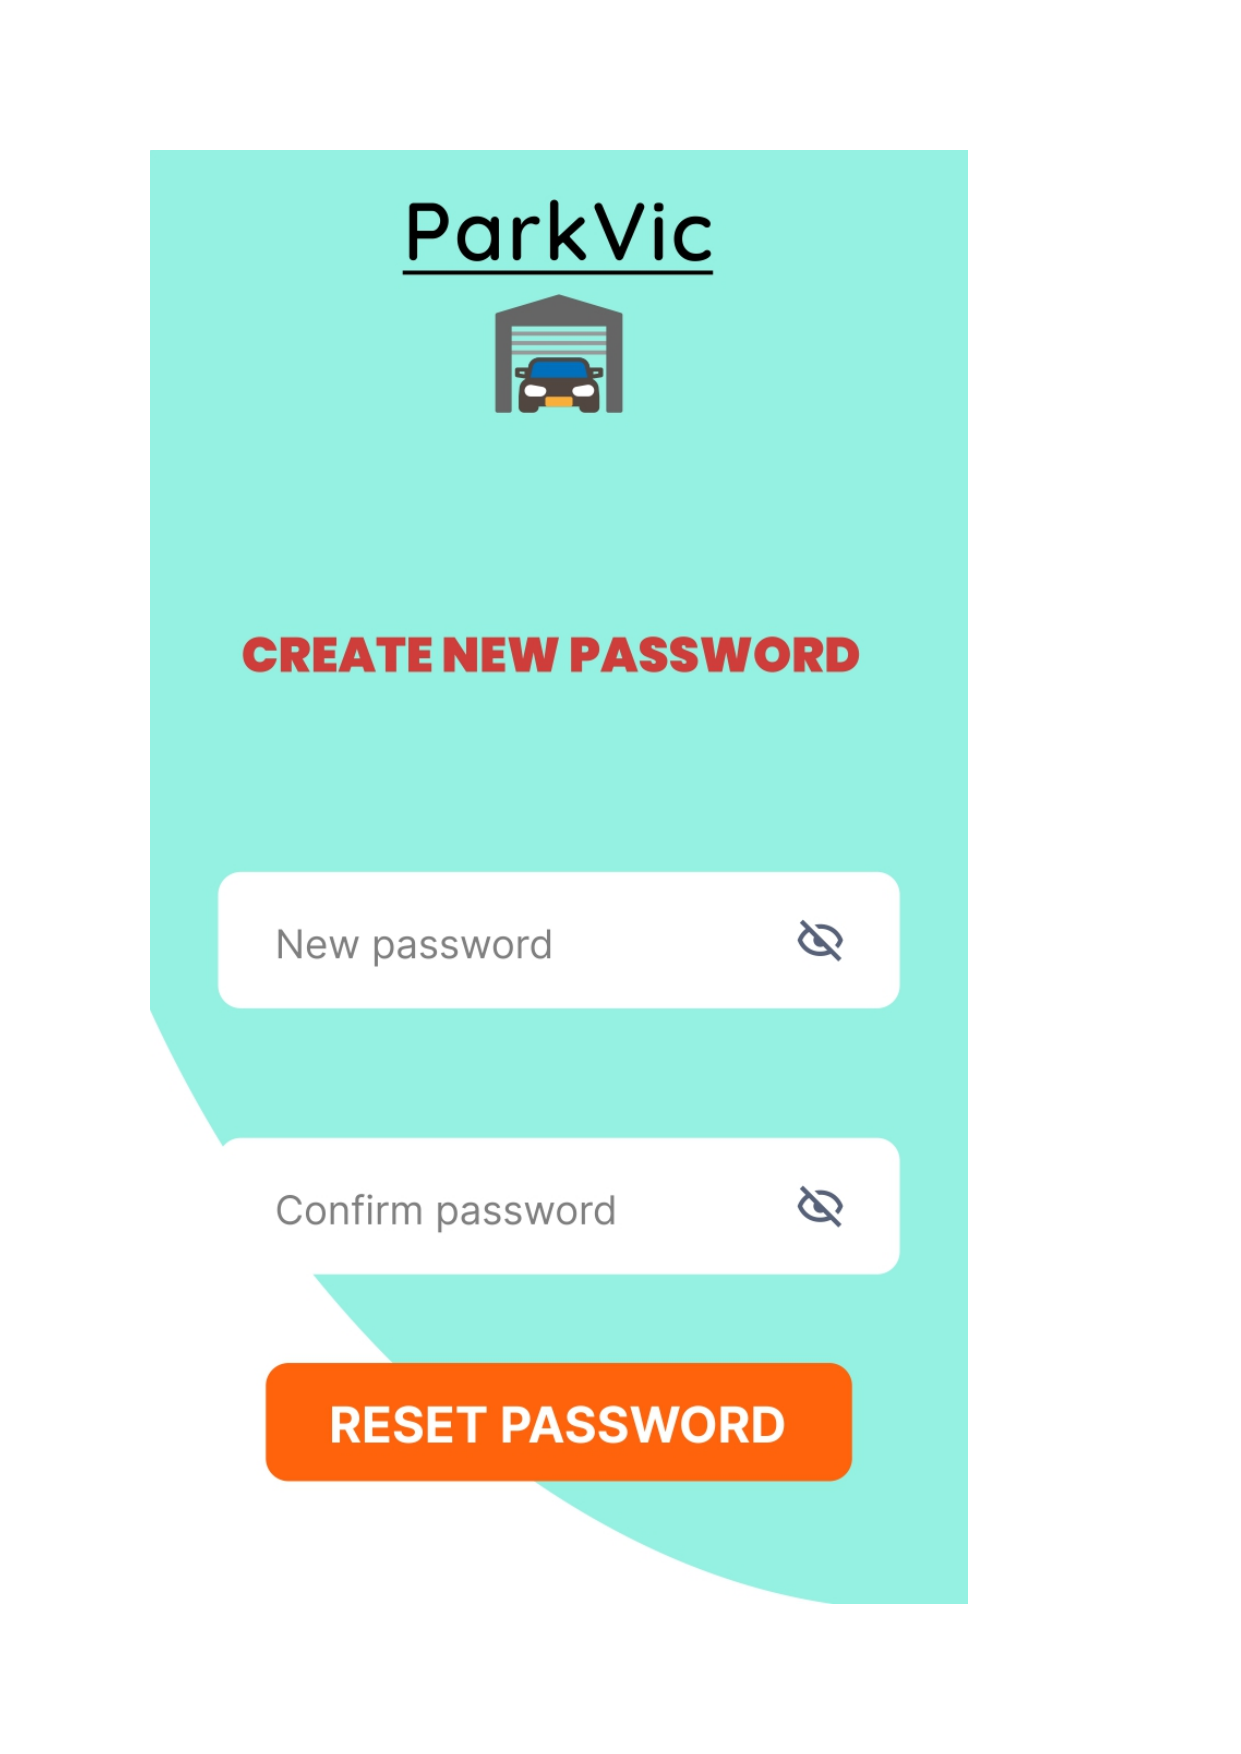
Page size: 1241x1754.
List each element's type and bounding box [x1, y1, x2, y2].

picture [150, 150, 968, 1604]
